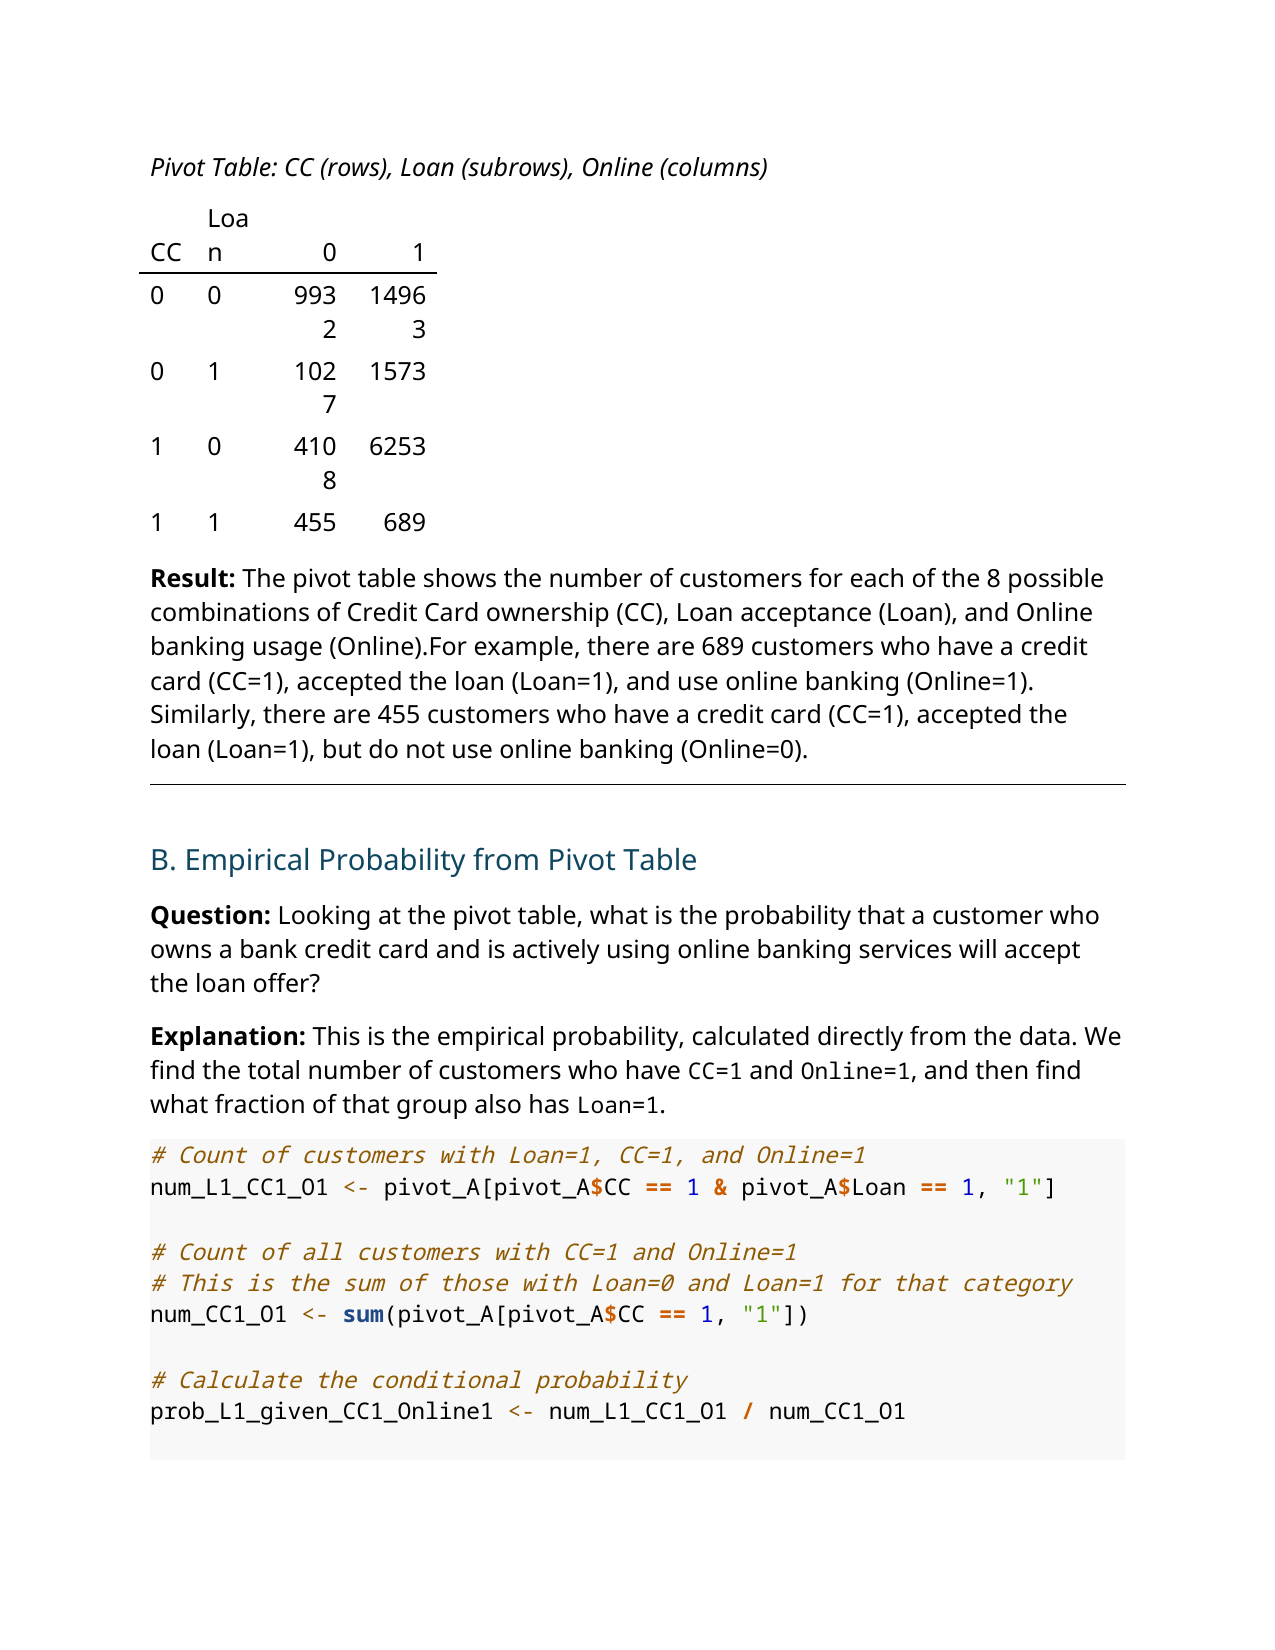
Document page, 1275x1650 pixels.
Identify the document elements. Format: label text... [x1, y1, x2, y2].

table_cell 0 [139, 274, 196, 349]
table_cell 6253 [348, 425, 437, 501]
table_cell 455 [272, 501, 348, 542]
table_header Loan [196, 197, 272, 272]
table_cell 0 [196, 274, 272, 349]
text Question: Looking at the pivot table, what is the probability that a customer who owns a bank credit card and is actively using online banking services will accept the loan offer? [150, 897, 1125, 999]
subtitle B. Empirical Probability from Pivot Table [150, 839, 1125, 879]
table_header 1 [348, 197, 437, 272]
table_cell 14963 [348, 274, 437, 349]
table_cell 1 [196, 349, 272, 425]
table_header CC [139, 197, 196, 272]
table_cell 0 [196, 425, 272, 501]
text Explanation: This is the empirical probability, calculated directly from the data. We find the total number of customers who have CC=1 and Online=1, and then find what fraction of that group also has Loan=1. [150, 1018, 1125, 1121]
table_cell 1573 [348, 349, 437, 425]
table_cell 4108 [272, 425, 348, 501]
table_header 0 [272, 197, 348, 272]
table_cell 0 [139, 349, 196, 425]
table_cell 1 [139, 501, 196, 542]
table_cell 1027 [272, 349, 348, 425]
table_cell 1 [196, 501, 272, 542]
text Pivot Table: CC (rows), Loan (subrows), Online (columns) [150, 150, 1125, 184]
text Result: The pivot table shows the number of customers for each of the 8 possible combinations of Credit Card ownership (CC), Loan acceptance (Loan), and Online banking usage (Online).For example, there are 689 customers who have a credit card (CC=1), accepted the loan (Loan=1), and use online banking (Online=1). Similarly, there are 455 customers who have a credit card (CC=1), accepted the loan (Loan=1), but do not use online banking (Online=0). [150, 561, 1125, 765]
table_cell 1 [139, 425, 196, 501]
table_cell 9932 [272, 274, 348, 349]
table_cell 689 [348, 501, 437, 542]
